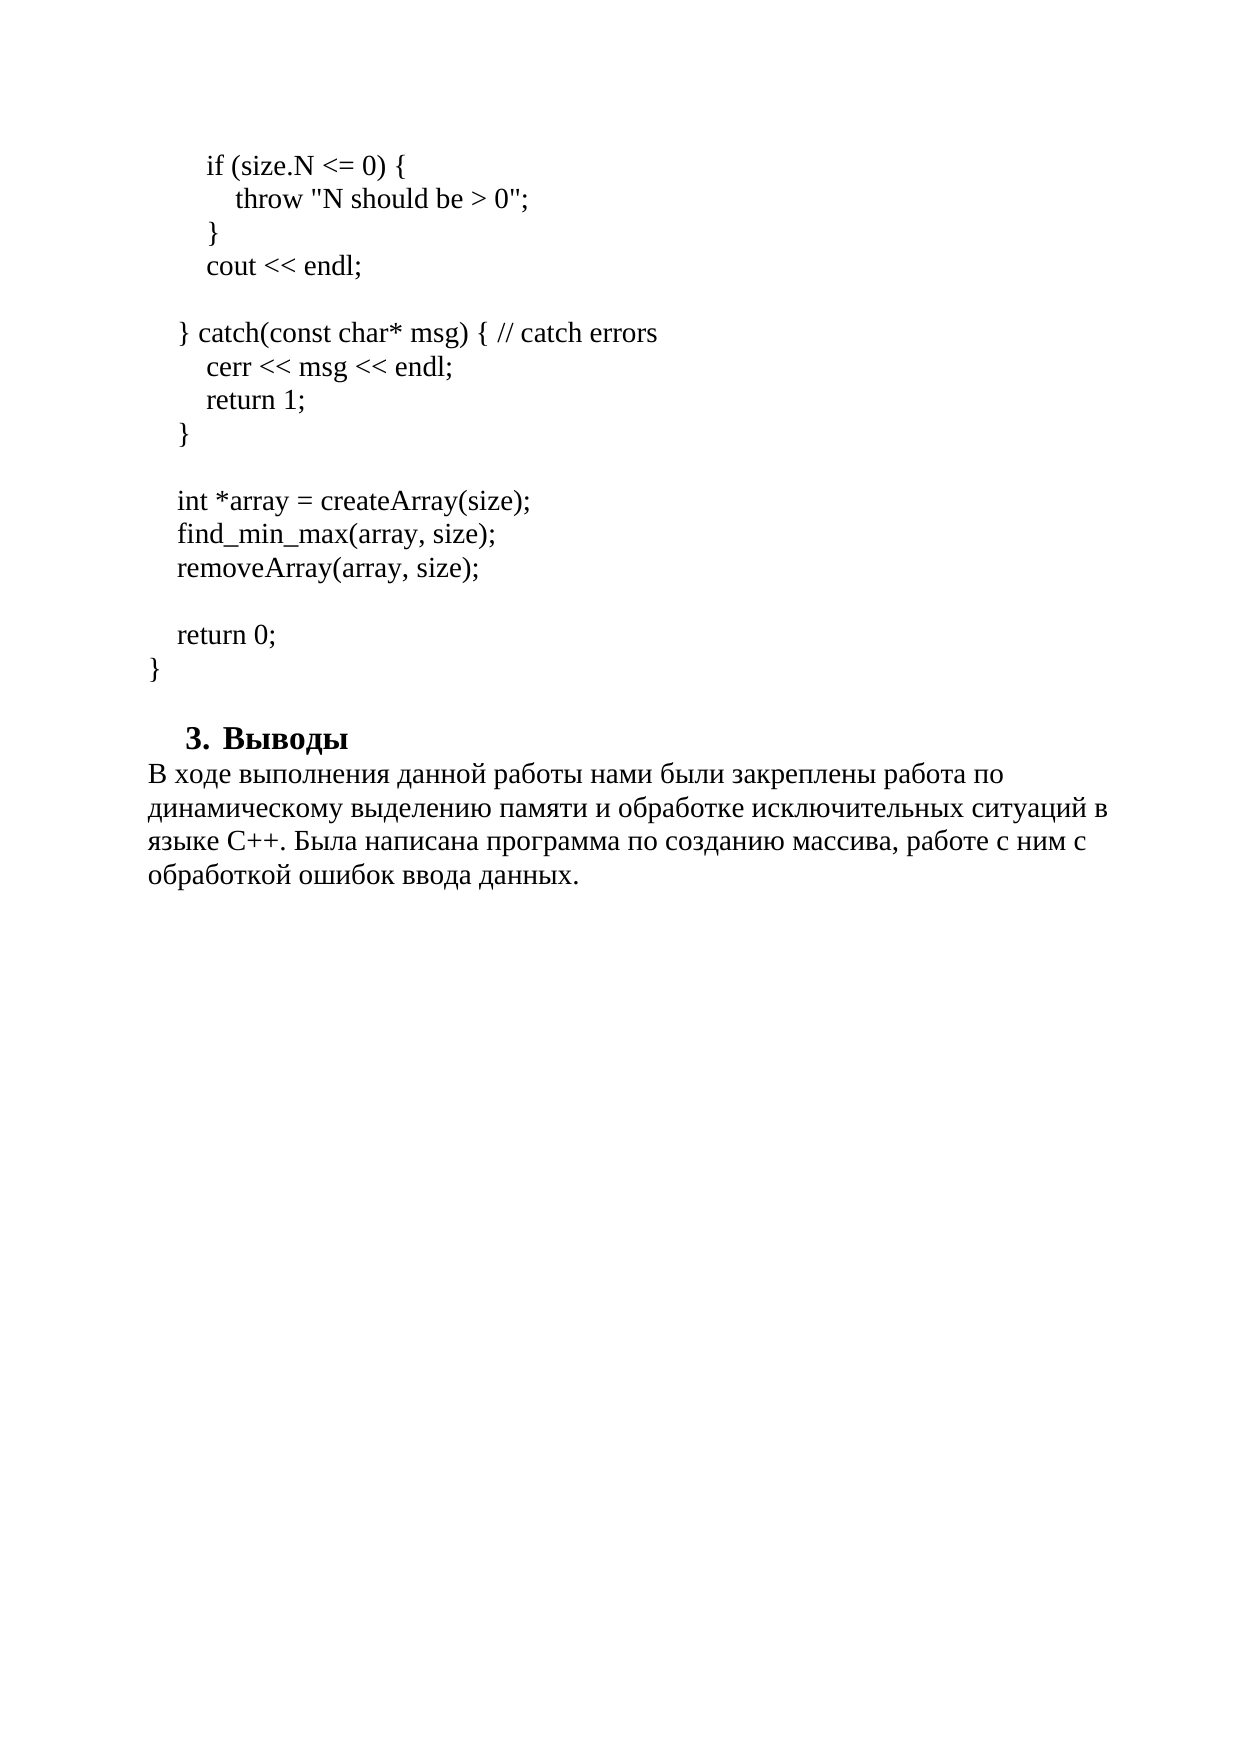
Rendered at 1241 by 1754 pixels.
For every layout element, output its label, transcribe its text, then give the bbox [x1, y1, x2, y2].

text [148, 148, 1152, 684]
text В ходе выполнения данной работы нами были закреплены работа по динамическому выделению памяти и обработке исключительных ситуаций в языке C++. Была написана программа по созданию массива, работе с ним с обработкой ошибок ввода данных. [148, 756, 1152, 890]
subtitle Выводы [185, 718, 1152, 756]
